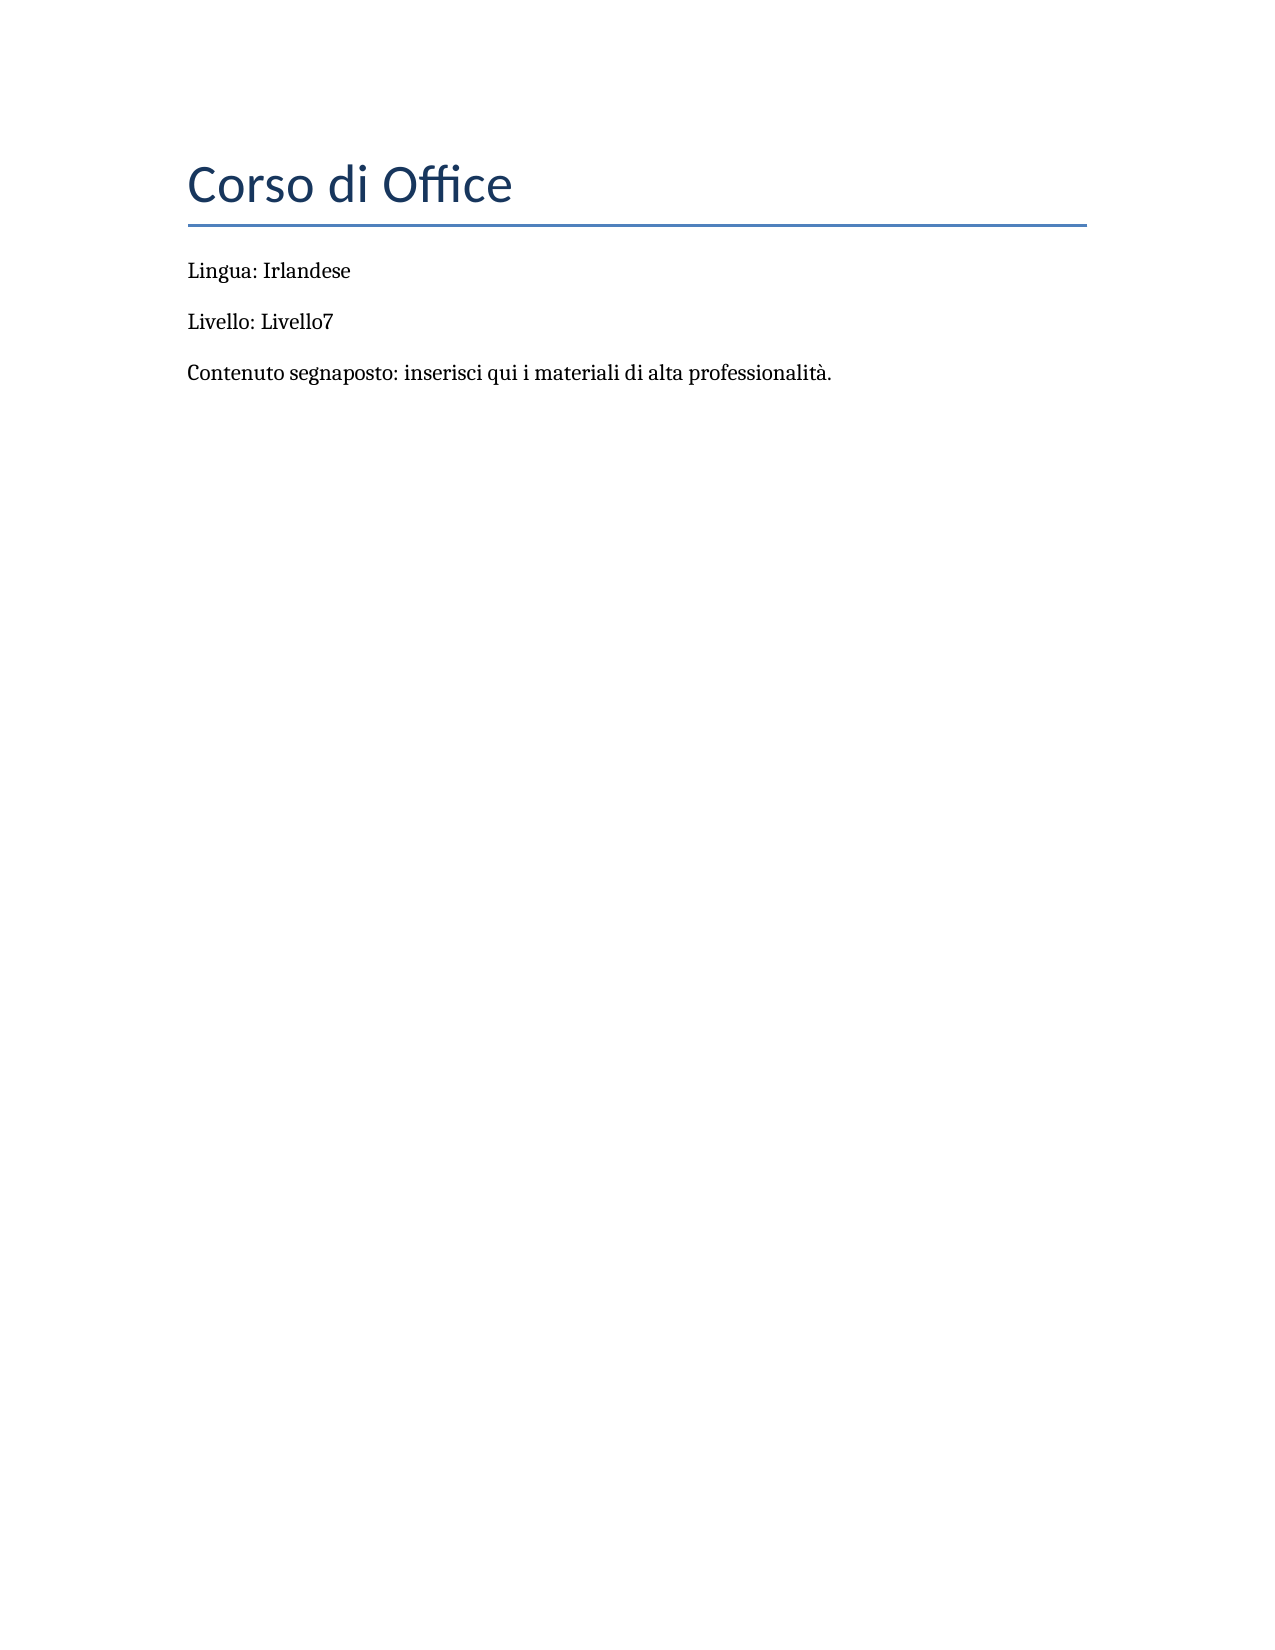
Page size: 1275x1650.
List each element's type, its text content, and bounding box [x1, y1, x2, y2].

text Livello: Livello7 [187, 309, 1087, 335]
title Corso di Office [187, 150, 1087, 227]
text Contenuto segnaposto: inserisci qui i materiali di alta professionalità. [187, 360, 1087, 386]
text Lingua: Irlandese [187, 258, 1087, 284]
